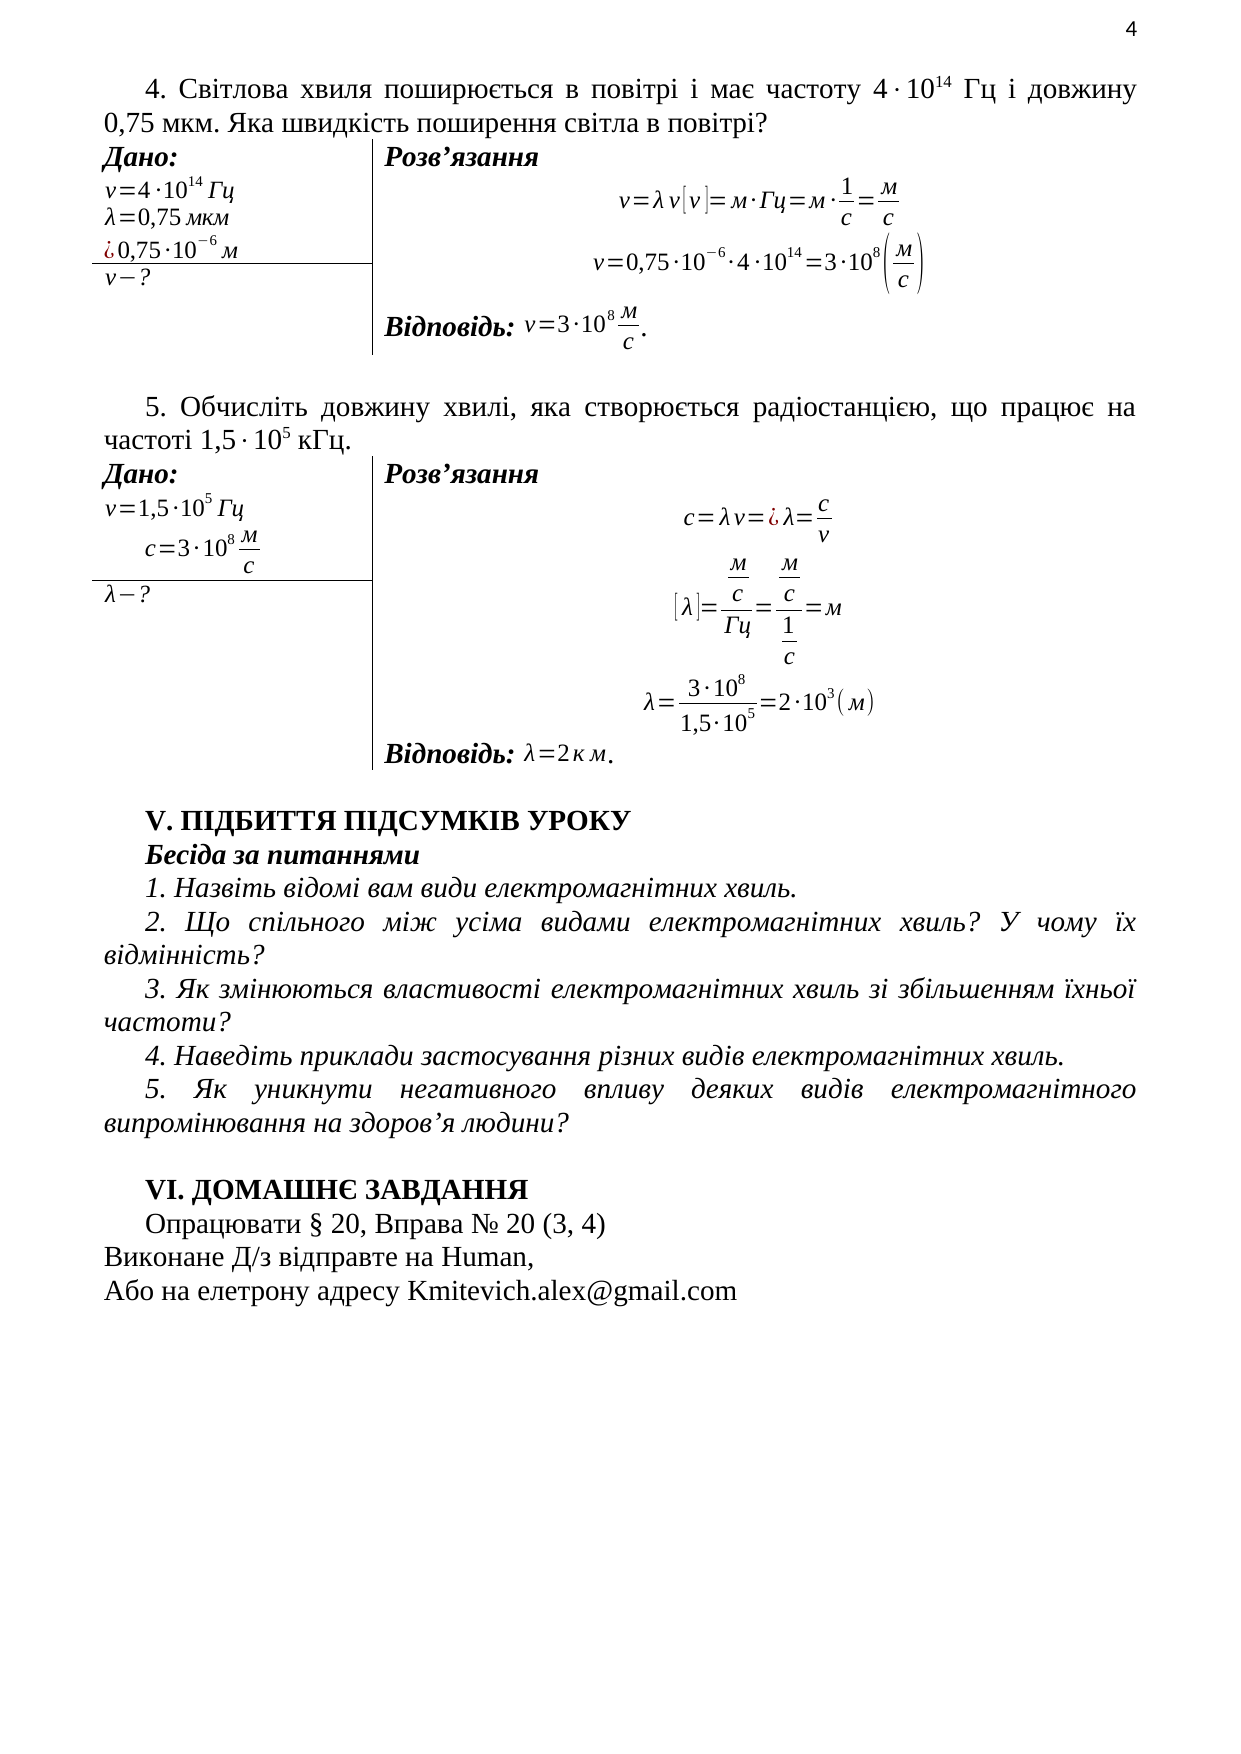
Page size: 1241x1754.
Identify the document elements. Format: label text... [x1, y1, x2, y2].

text V. ПІДБИТТЯ ПІДСУМКІВ УРОКУ [103, 803, 1137, 837]
table_header Розв’язання Відповідь: . [373, 456, 1103, 770]
text Бесіда за питаннями [103, 837, 1137, 870]
text Або на елетрону адресу Kmitevich.alex@gmail.com [103, 1273, 1137, 1306]
text 5. Як уникнути негативного впливу деяких видів електромагнітного випромінювання на здоров’я людини? [103, 1072, 1137, 1139]
table_header Дано: [92, 139, 372, 263]
text 4. Світлова хвиля поширюється в повітрі і має частоту 41014 Гц і довжину 0,75 мкм. Яка швидкість поширення світла в повітрі? [103, 72, 1137, 139]
text 1. Назвіть відомі вам види електромагнітних хвиль. [103, 870, 1137, 904]
table_header Дано: [92, 456, 372, 580]
text VI. Домашнє завдання [103, 1172, 1137, 1206]
text Виконане Д/з відправте на Human, [103, 1239, 1137, 1273]
text Опрацювати § 20, Вправа № 20 (3, 4) [103, 1206, 1137, 1239]
text 2. Що спільного між усіма видами електромагнітних хвиль? У чому їх відмінність? [103, 904, 1137, 971]
table_cell [92, 264, 372, 355]
table_cell [92, 581, 372, 770]
text 3. Як змінюються властивості електромагнітних хвиль зі збільшенням їхньої частоти? [103, 971, 1137, 1038]
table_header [373, 139, 1103, 355]
text 5. Обчисліть довжину хвилі, яка створюється радіостанцією, що працює на частоті 1,5105 кГц. [103, 389, 1137, 456]
text 4. Наведіть приклади застосування різних видів електромагнітних хвиль. [103, 1038, 1137, 1072]
